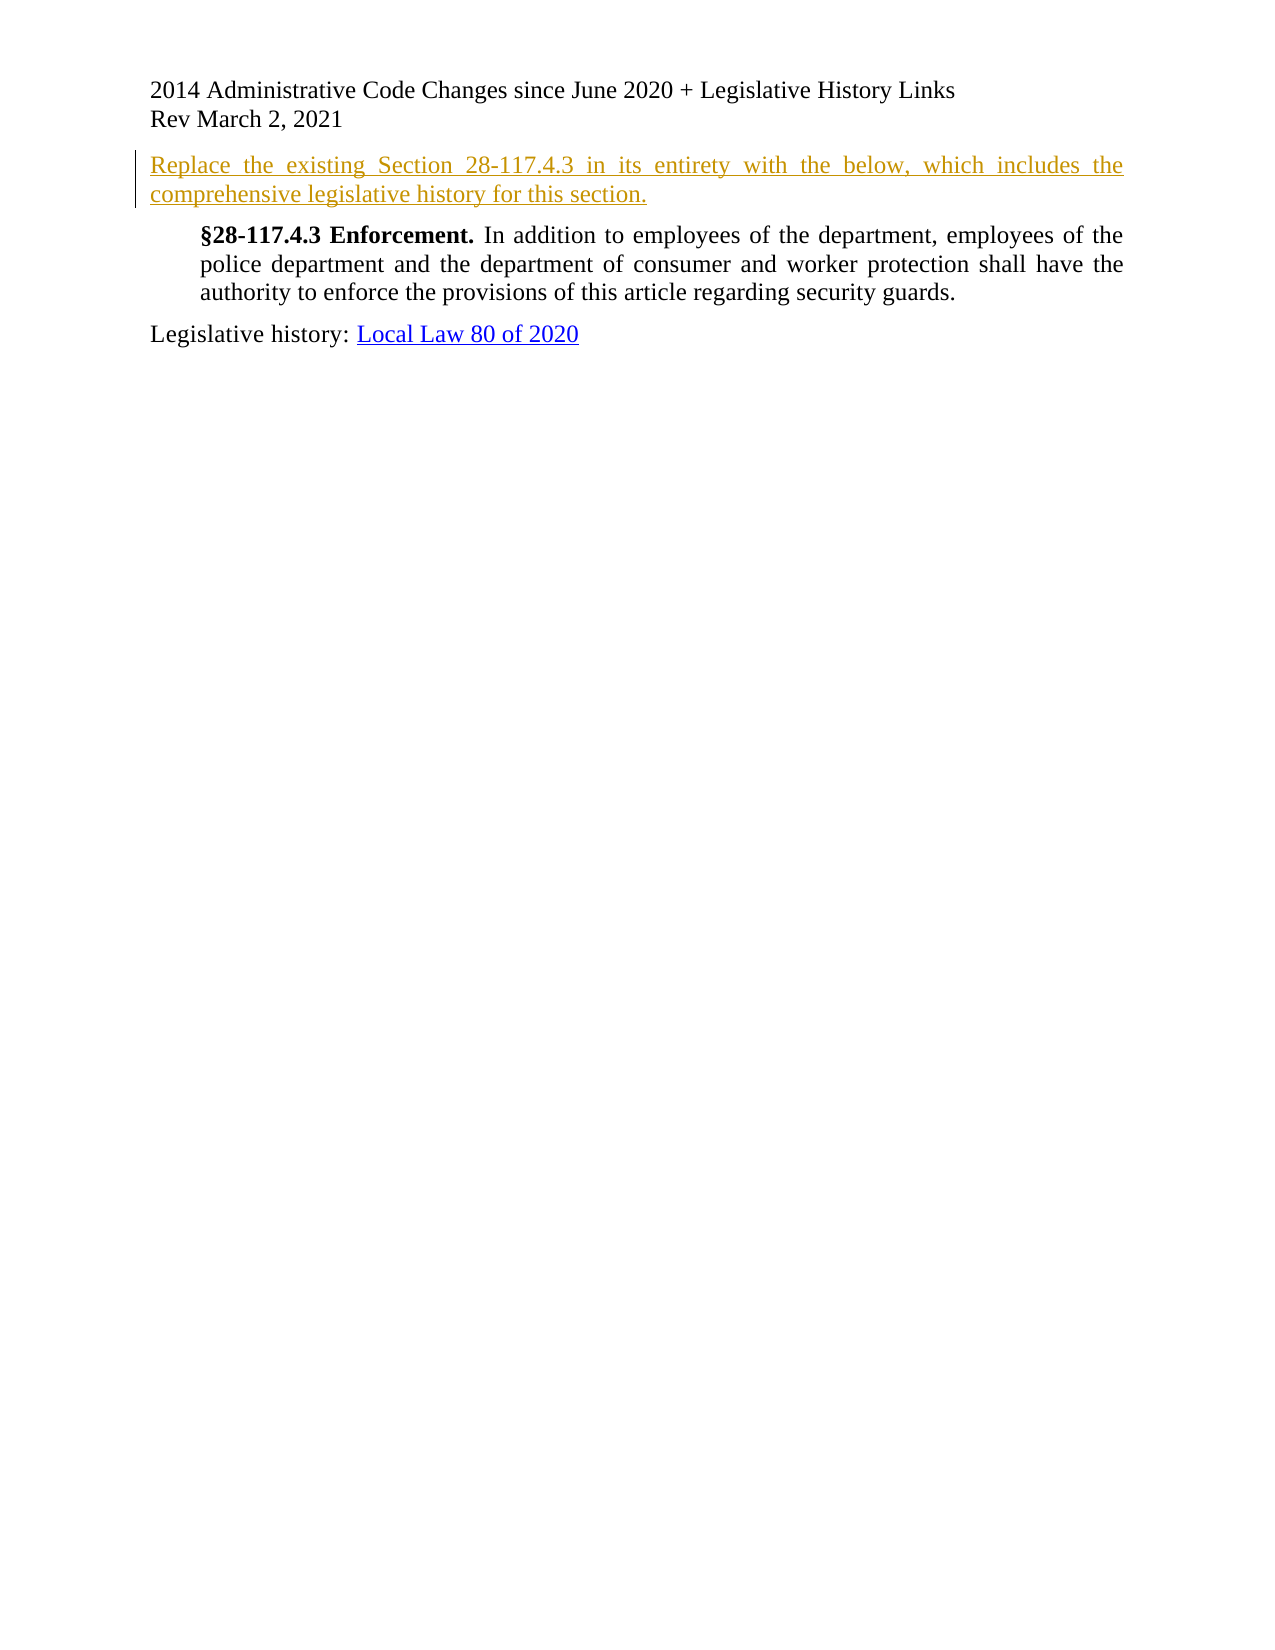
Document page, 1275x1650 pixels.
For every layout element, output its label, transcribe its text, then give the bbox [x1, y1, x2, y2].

text Legislative history: Local Law 80 of 2020 [150, 319, 1125, 347]
text §28-117.4.3 Enforcement. In addition to employees of the department, employees of the police department and the department of consumer and worker protection shall have the authority to enforce the provisions of this article regarding security guards. [200, 220, 1125, 306]
